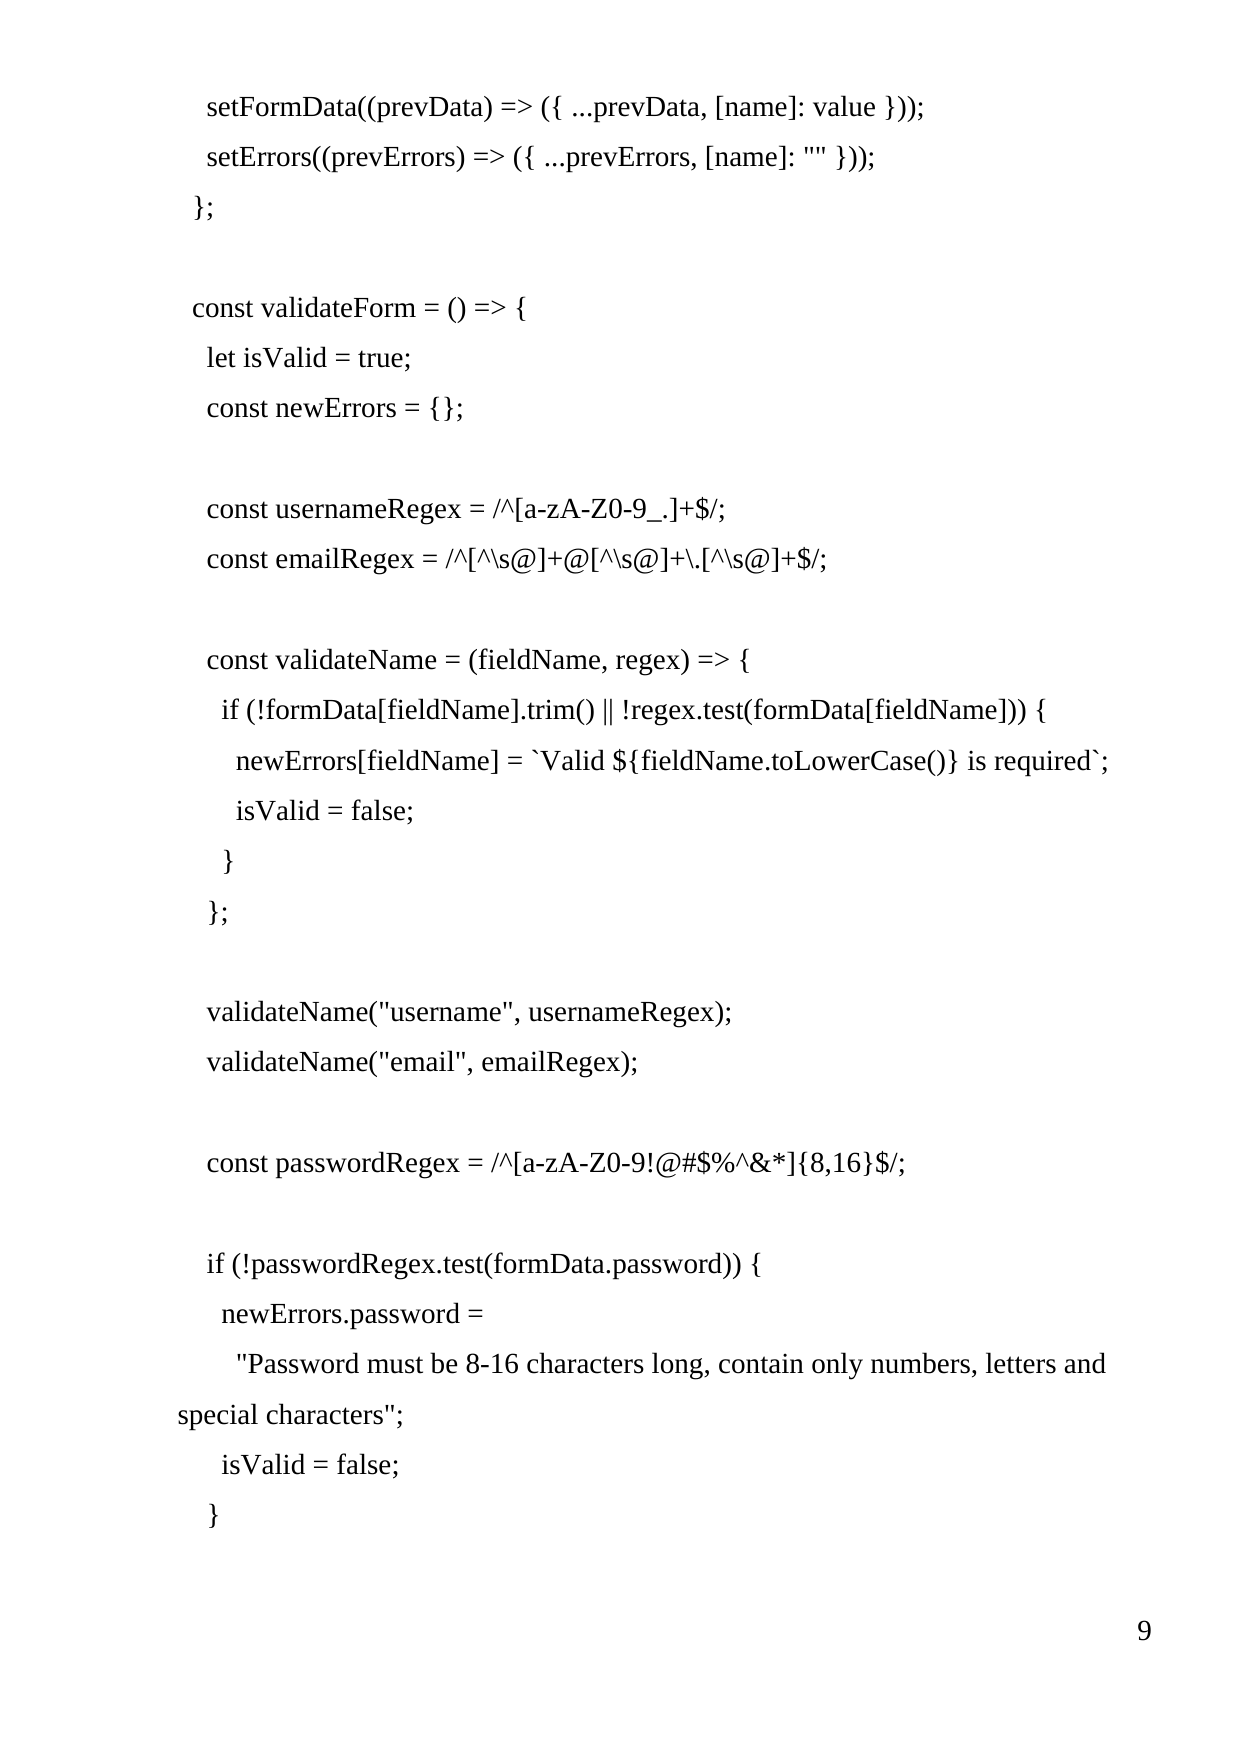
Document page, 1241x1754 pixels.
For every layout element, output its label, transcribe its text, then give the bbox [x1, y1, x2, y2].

text const passwordRegex = /^[a-zA-Z0-9!@#$%^&*]{8,16}$/; [177, 1145, 1152, 1179]
text if (!formData[fieldName].trim() || !regex.test(formData[fieldName])) { [177, 692, 1152, 726]
text } [177, 843, 1152, 877]
text validateName("username", usernameRegex); [177, 994, 1152, 1028]
text const newErrors = {}; [177, 391, 1152, 424]
text newErrors[fieldName] = `Valid ${fieldName.toLowerCase()} is required`; [177, 743, 1152, 776]
text let isValid = true; [177, 340, 1152, 374]
text }; [177, 189, 1152, 223]
text validateName("email", emailRegex); [177, 1044, 1152, 1078]
text "Password must be 8-16 characters long, contain only numbers, letters and special characters"; [177, 1346, 1152, 1430]
text setErrors((prevErrors) => ({ ...prevErrors, [name]: "" })); [177, 139, 1152, 172]
text } [177, 1497, 1152, 1531]
text isValid = false; [177, 793, 1152, 827]
text setFormData((prevData) => ({ ...prevData, [name]: value })); [177, 89, 1152, 122]
text const usernameRegex = /^[a-zA-Z0-9_.]+$/; [177, 491, 1152, 525]
text }; [177, 894, 1152, 927]
text newErrors.password = [177, 1296, 1152, 1330]
text const validateName = (fieldName, regex) => { [177, 642, 1152, 676]
text isValid = false; [177, 1447, 1152, 1481]
text const validateForm = () => { [177, 290, 1152, 323]
text const emailRegex = /^[^\s@]+@[^\s@]+\.[^\s@]+$/; [177, 541, 1152, 575]
text if (!passwordRegex.test(formData.password)) { [177, 1246, 1152, 1279]
